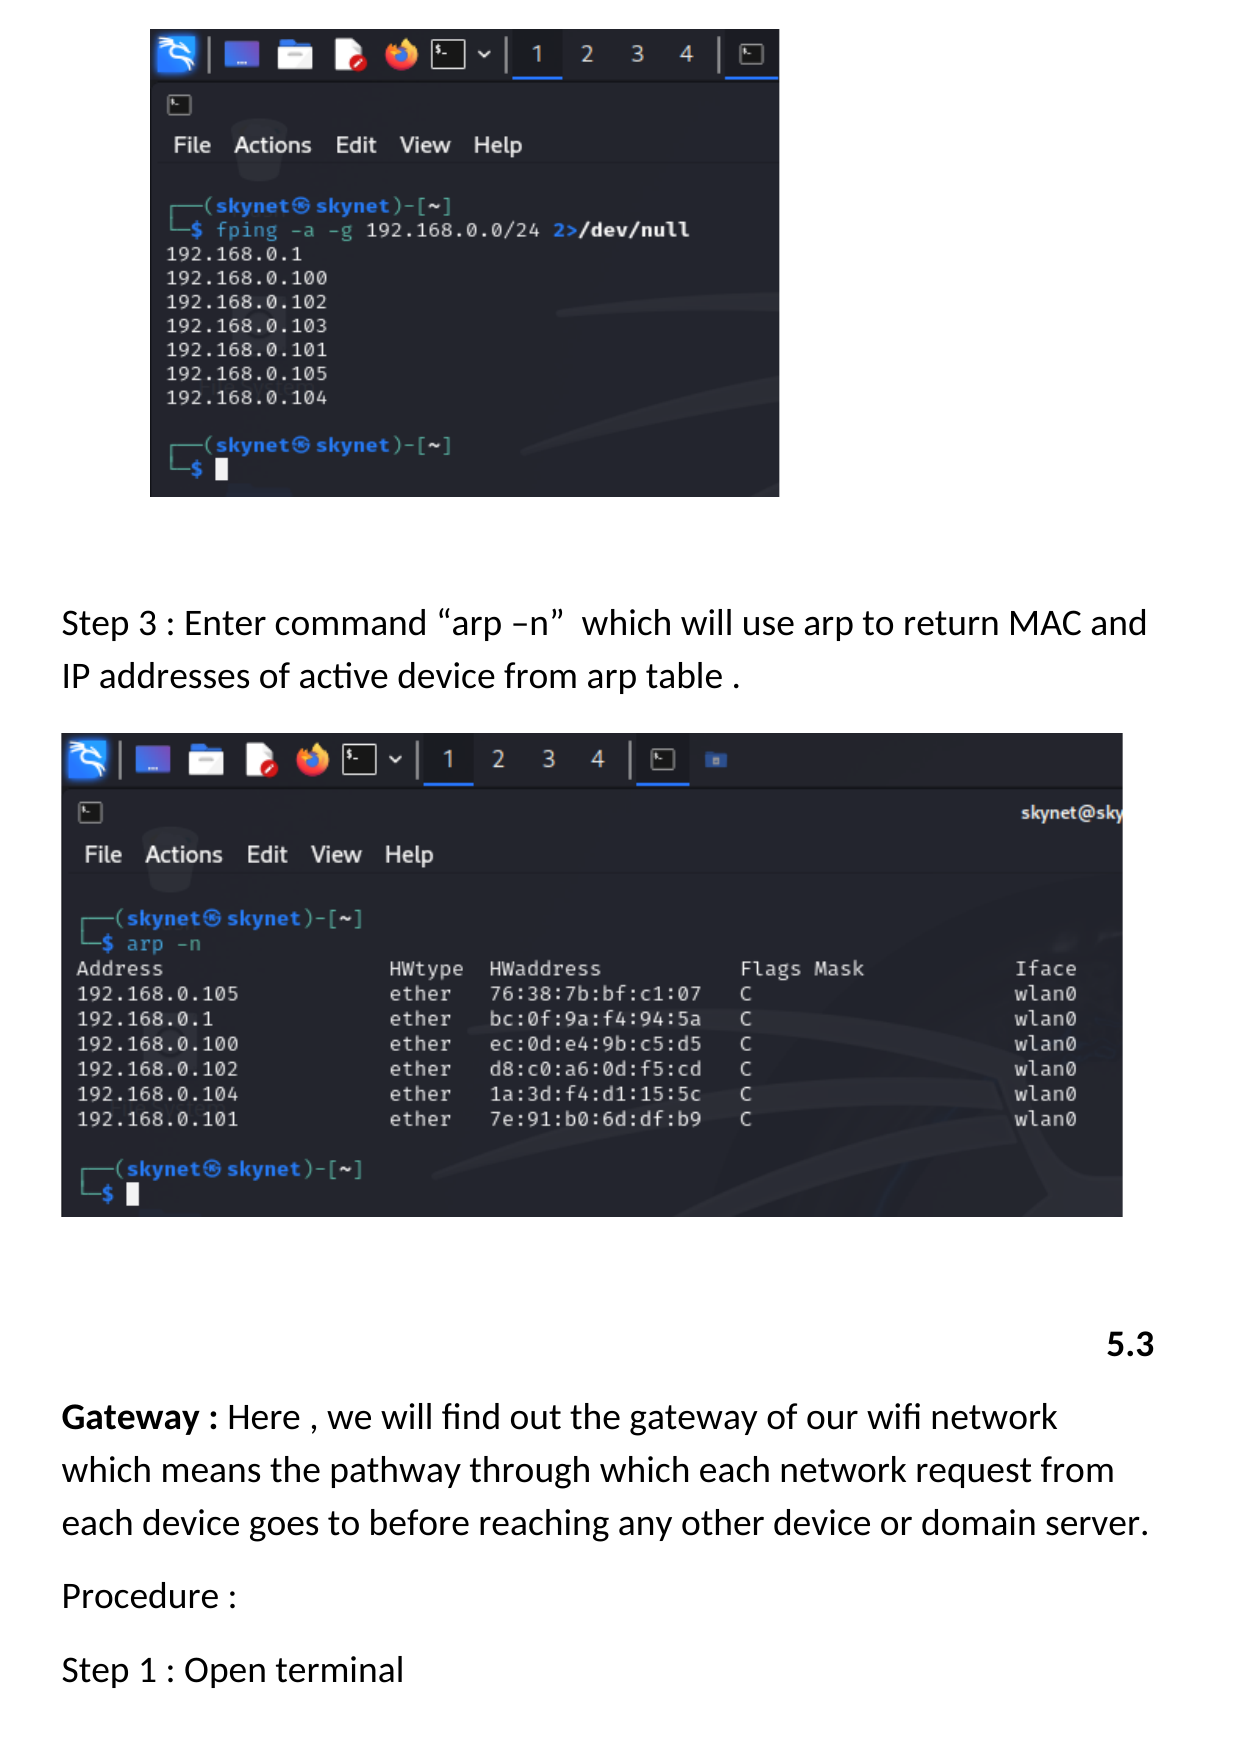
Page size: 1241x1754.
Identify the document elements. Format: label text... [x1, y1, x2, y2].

text Step 3 : Enter command “arp –n” which will use arp to return MAC and IP addresses of active device from arp table . [61, 599, 1154, 698]
text 5.3 [61, 1319, 1154, 1365]
text Gateway : Here , we will find out the gateway of our wifi network which means the pathway through which each network request from each device goes to before reaching any other device or domain server. [61, 1393, 1154, 1544]
picture [61, 733, 1123, 1217]
text Procedure : [61, 1572, 1154, 1618]
picture [150, 29, 780, 497]
text Step 1 : Open terminal [61, 1646, 1154, 1691]
